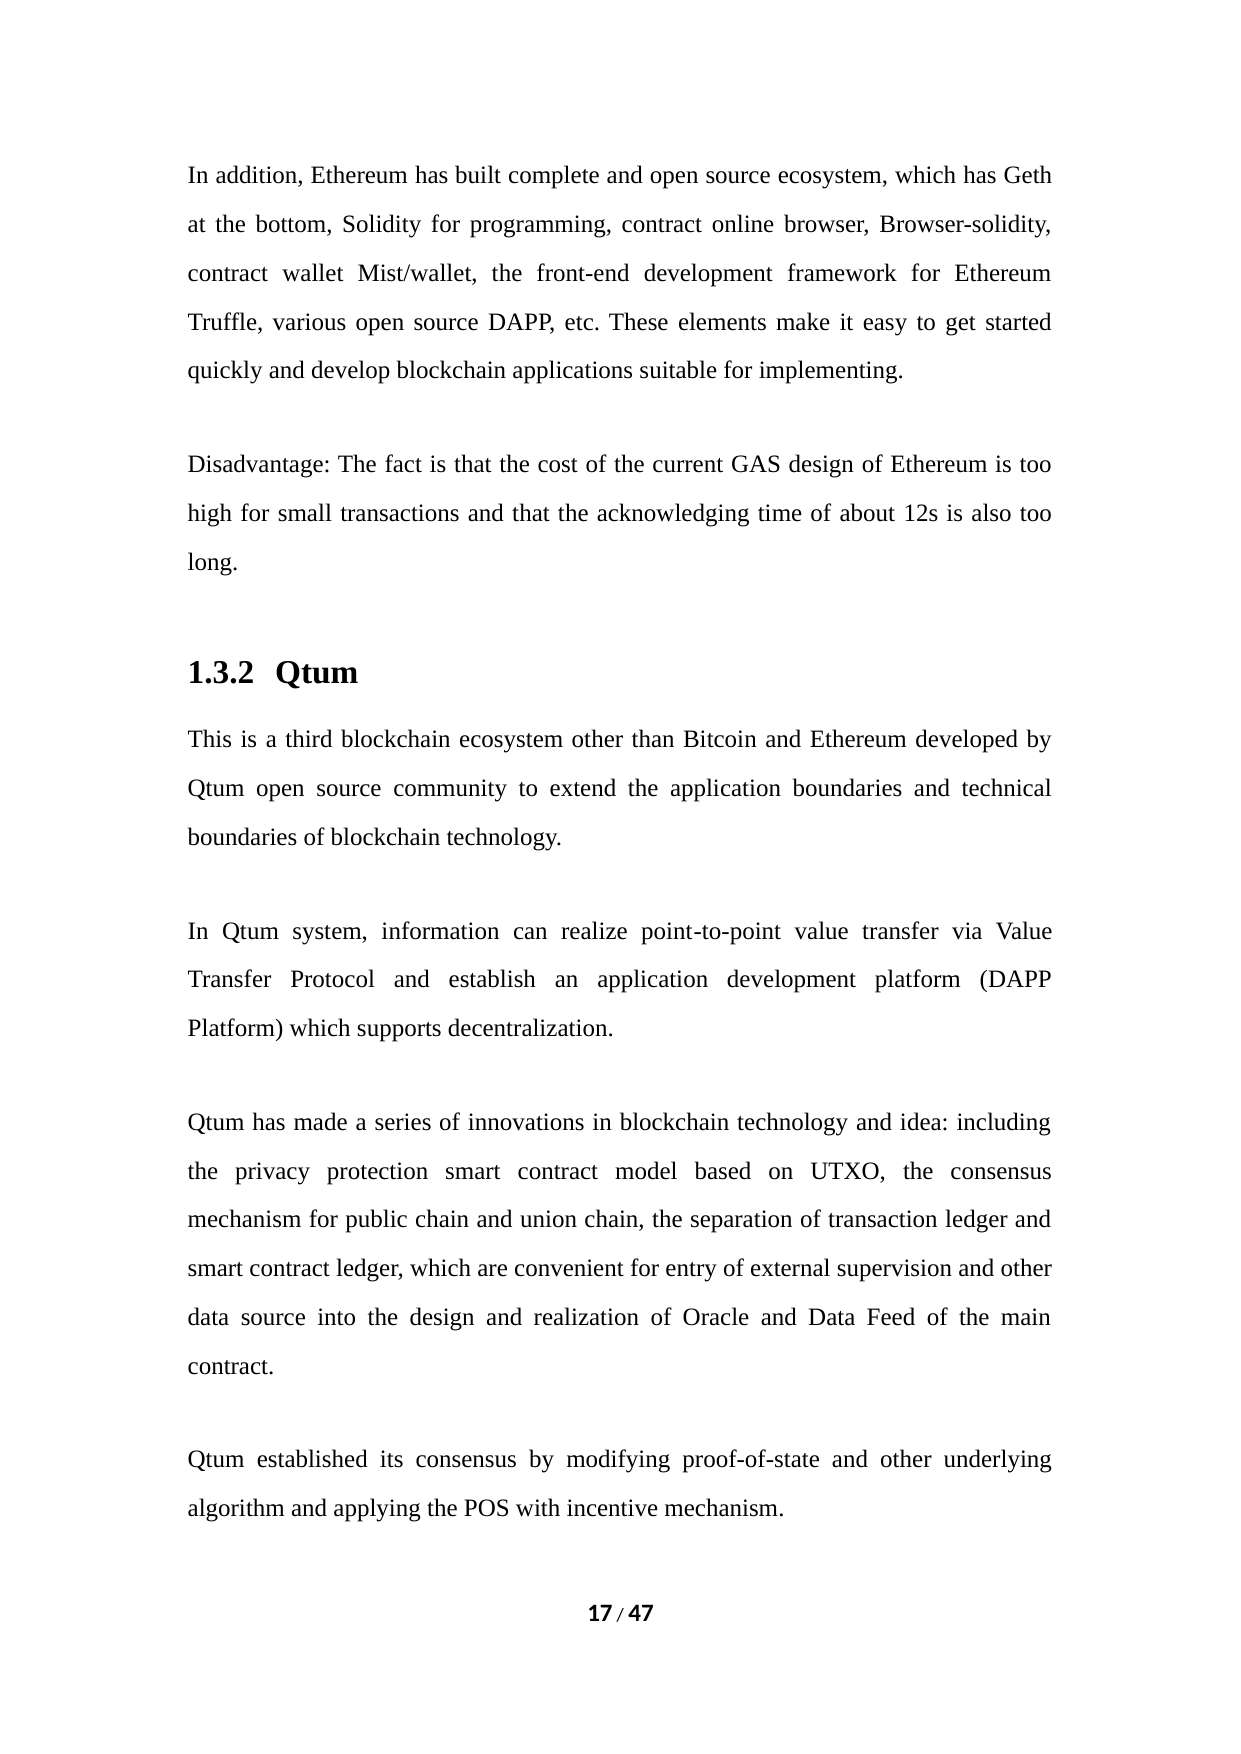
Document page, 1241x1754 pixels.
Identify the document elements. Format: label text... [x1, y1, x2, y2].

text In addition, Ethereum has built complete and open source ecosystem, which has Geth at the bottom, Solidity for programming, contract online browser, Browser-solidity, contract wallet Mist/wallet, the front-end development framework for Ethereum Truffle, various open source DAPP, etc. These elements make it easy to get started quickly and develop blockchain applications suitable for implementing. [187, 158, 1053, 386]
subtitle 1.3.2 Qtum [187, 638, 1053, 703]
text This is a third blockchain ecosystem other than Bitcoin and Ethereum developed by Qtum open source community to extend the application boundaries and technical boundaries of blockchain technology. [187, 723, 1053, 853]
text Qtum established its consensus by modifying proof-of-state and other underlying algorithm and applying the POS with incentive mechanism. [187, 1443, 1053, 1524]
text Disadvantage: The fact is that the cost of the current GAS design of Ethereum is too high for small transactions and that the acknowledging time of about 12s is also too long. [187, 447, 1053, 577]
text In Qtum system, information can realize point-to-point value transfer via Value Transfer Protocol and establish an application development platform (DAPP Platform) which supports decentralization. [187, 914, 1053, 1044]
text Qtum has made a series of innovations in blockchain technology and idea: including the privacy protection smart contract model based on UTXO, the consensus mechanism for public chain and union chain, the separation of transaction ledger and smart contract ledger, which are convenient for entry of external supervision and other data source into the design and realization of Oracle and Data Feed of the main contract. [187, 1105, 1053, 1381]
